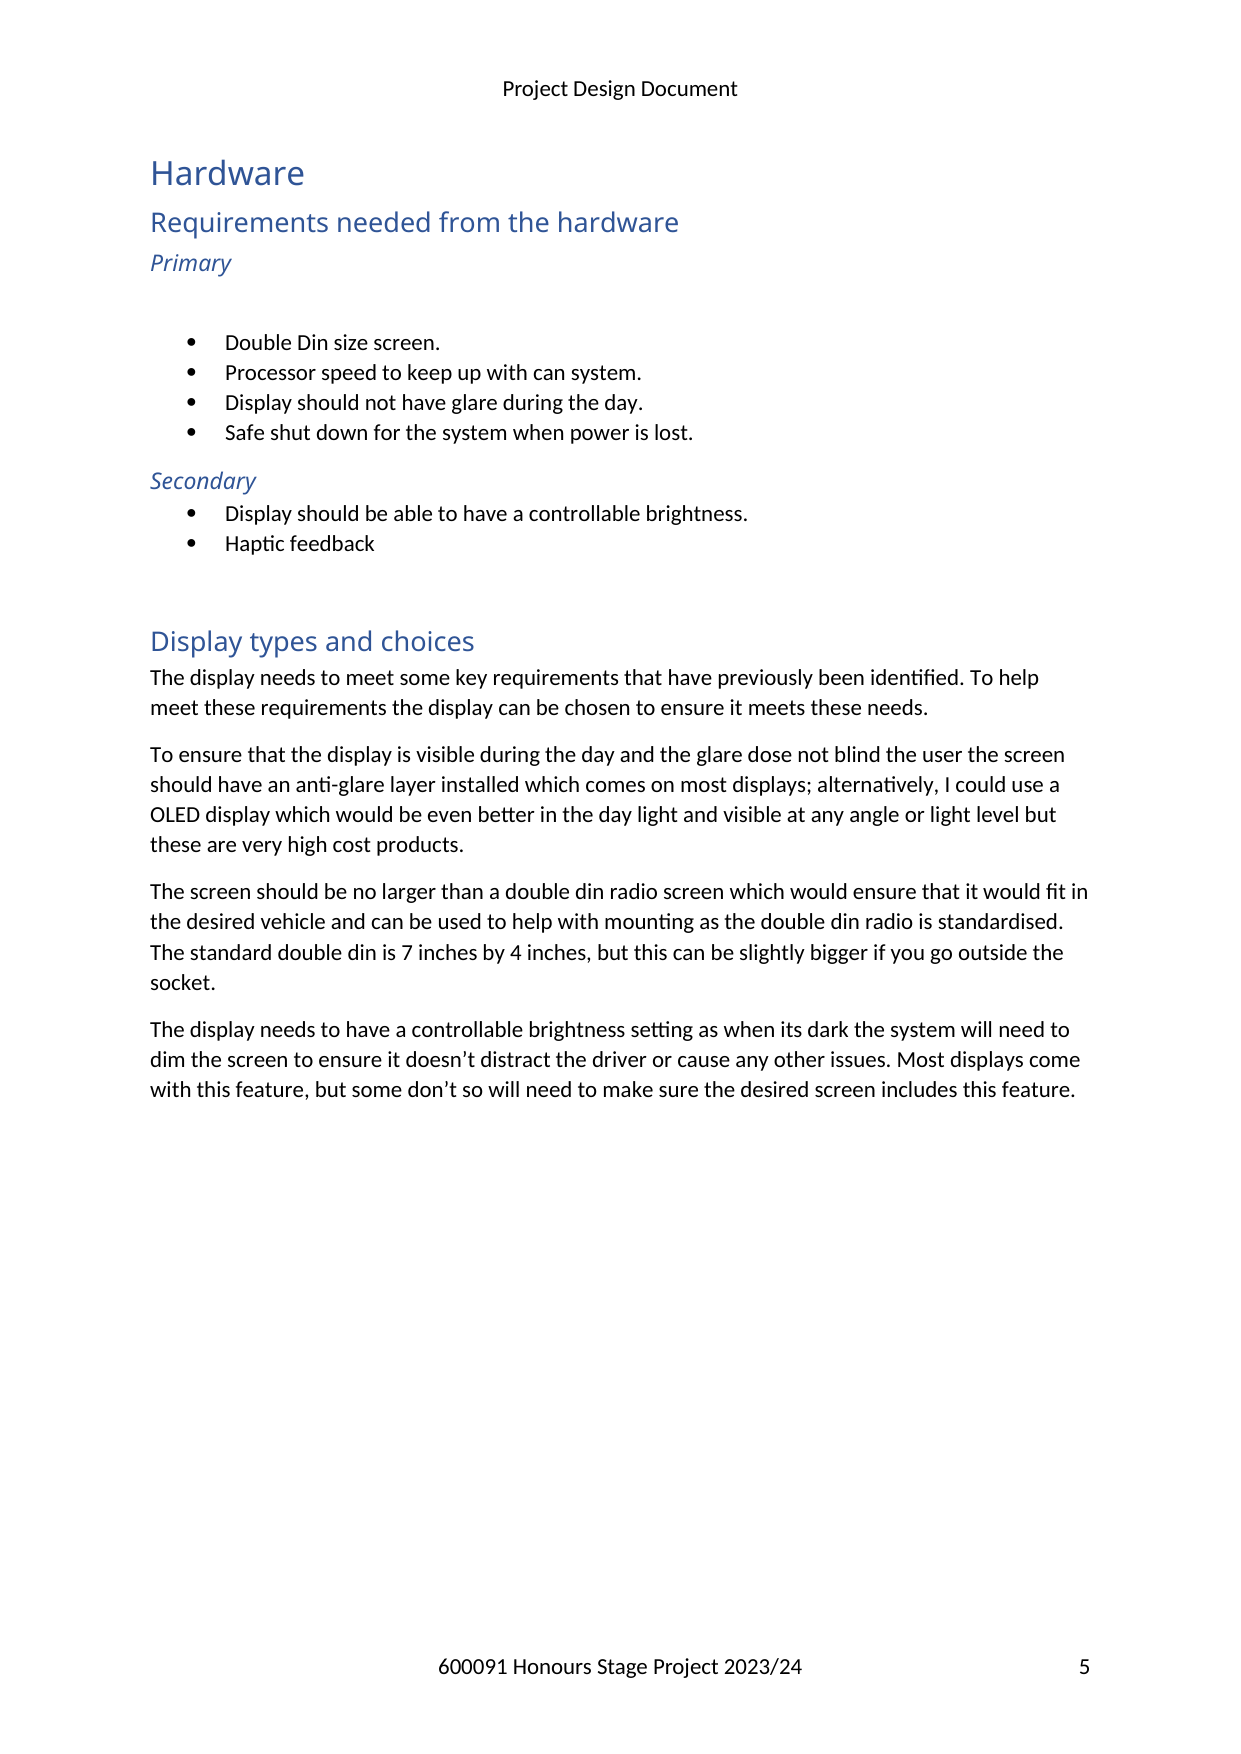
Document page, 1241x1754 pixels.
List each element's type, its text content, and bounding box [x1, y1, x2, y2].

subtitle Requirements needed from the hardware [150, 203, 1090, 240]
text The display needs to have a controllable brightness setting as when its dark the system will need to dim the screen to ensure it doesn’t distract the driver or cause any other issues. Most displays come with this feature, but some don’t so will need to make sure the desired screen includes this feature. [150, 1015, 1090, 1103]
list Processor speed to keep up with can system. [187, 358, 1090, 386]
subtitle Secondary [150, 465, 1090, 496]
list Display should not have glare during the day. [187, 388, 1090, 416]
text The screen should be no larger than a double din radio screen which would ensure that it would fit in the desired vehicle and can be used to help with mounting as the double din radio is standardised. The standard double din is 7 inches by 4 inches, but this can be slightly bigger if you go outside the socket. [150, 877, 1090, 996]
list Double Din size screen. [187, 328, 1090, 356]
subtitle Display types and choices [150, 623, 1090, 660]
subtitle Primary [150, 247, 1090, 278]
list Haptic feedback [187, 529, 1090, 557]
text To ensure that the display is visible during the day and the glare dose not blind the user the screen should have an anti-glare layer installed which comes on most displays; alternatively, I could use a OLED display which would be even better in the day light and visible at any angle or light level but these are very high cost products. [150, 740, 1090, 858]
subtitle Hardware [150, 150, 1090, 195]
text The display needs to meet some key requirements that have previously been identified. To help meet these requirements the display can be chosen to ensure it meets these needs. [150, 663, 1090, 721]
list Safe shut down for the system when power is lost. [187, 418, 1090, 446]
list Display should be able to have a controllable brightness. [187, 499, 1090, 527]
